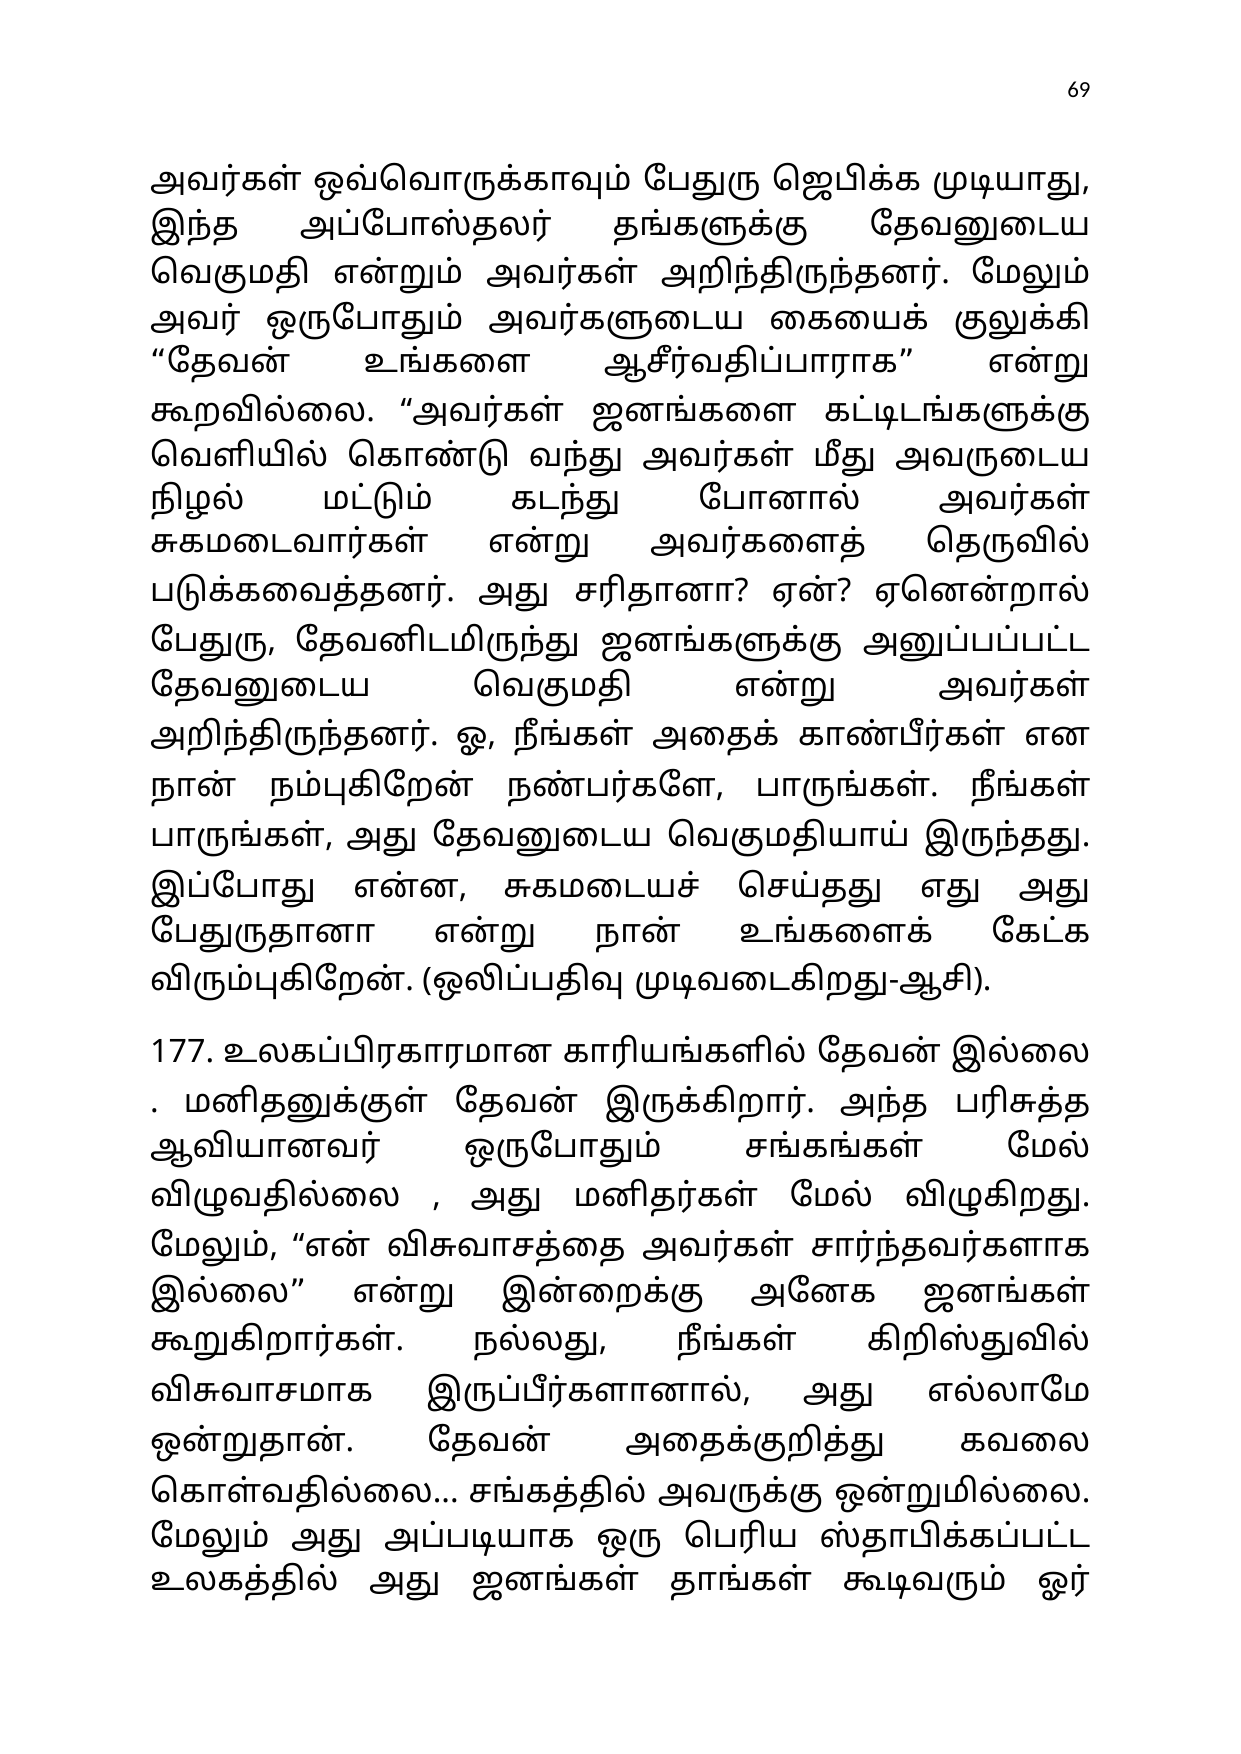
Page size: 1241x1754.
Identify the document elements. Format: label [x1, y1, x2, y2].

text [150, 1028, 1090, 1598]
text [150, 156, 1090, 1000]
